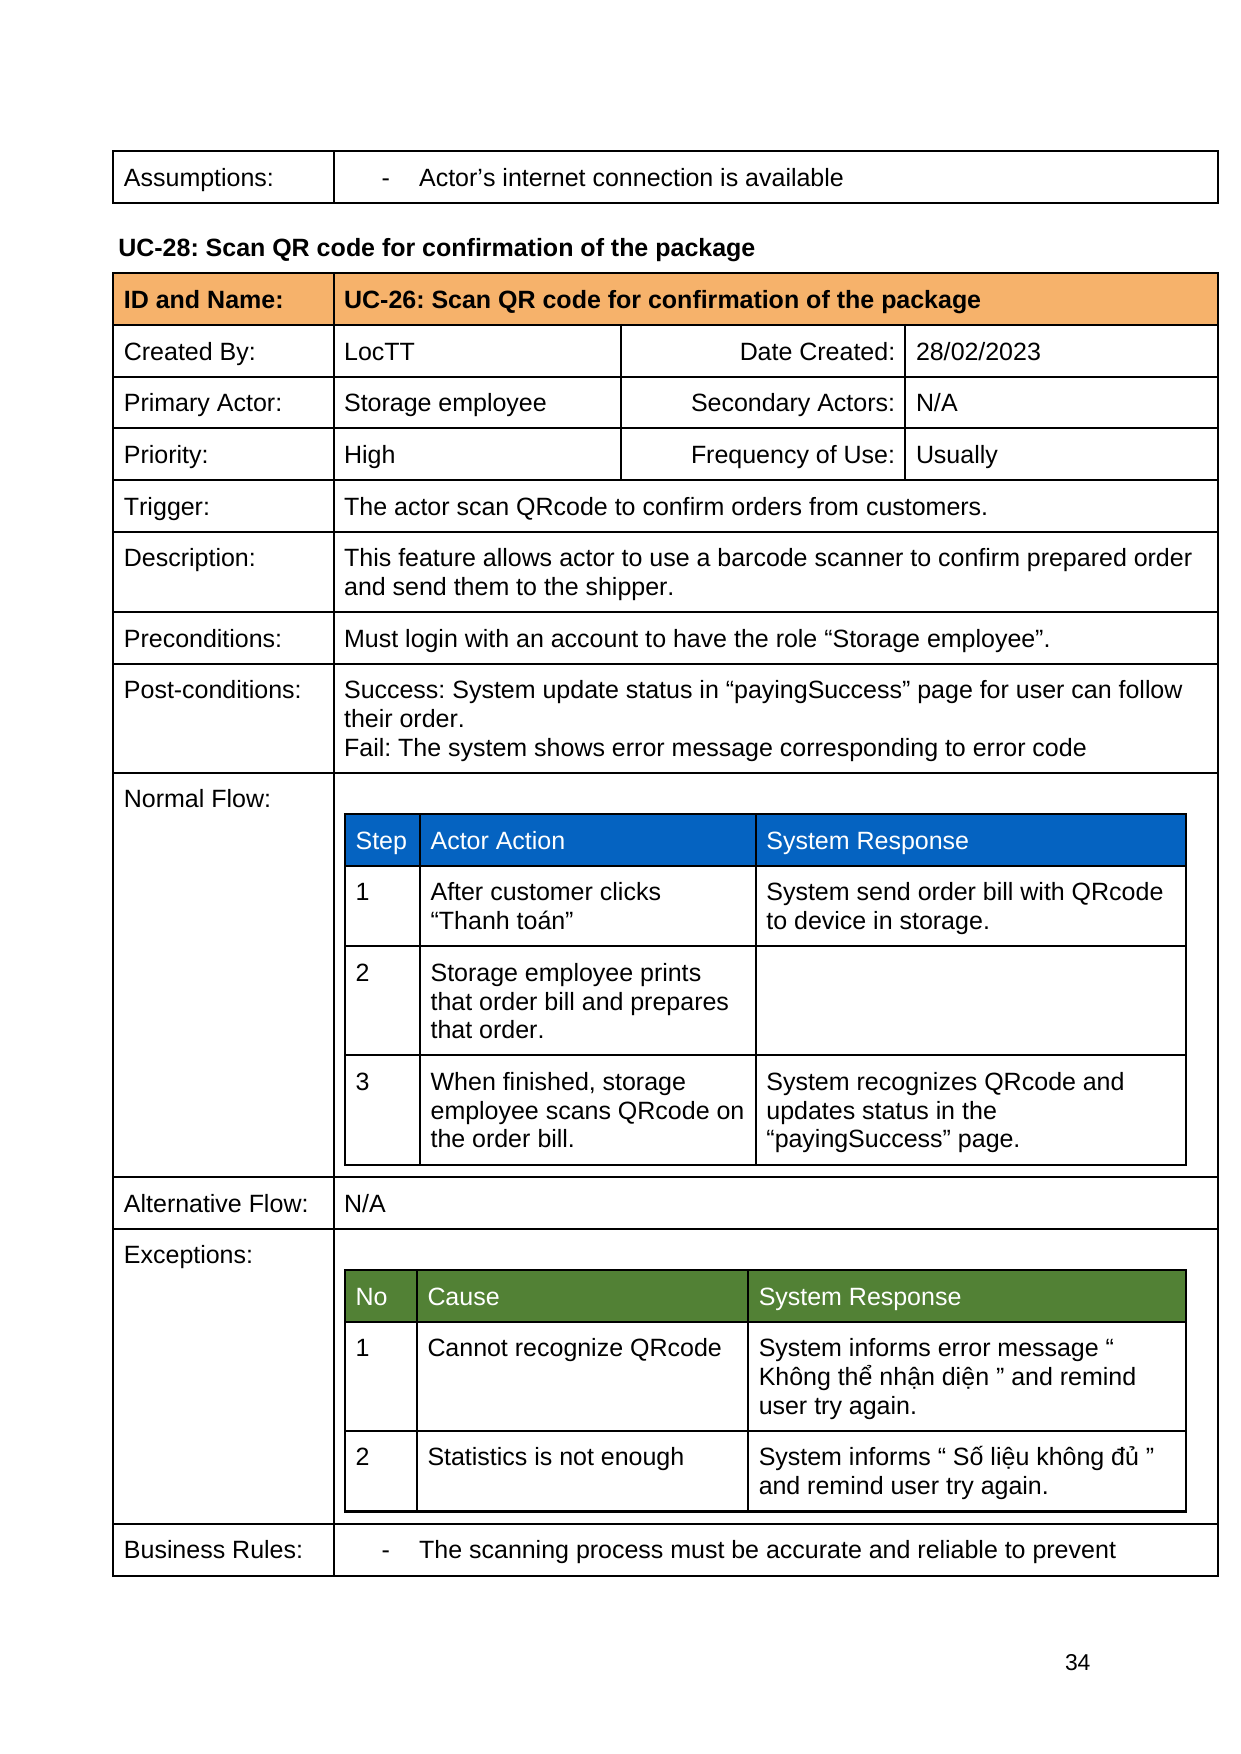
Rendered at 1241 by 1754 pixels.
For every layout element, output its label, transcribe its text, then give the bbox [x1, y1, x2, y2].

table_cell Exceptions: [114, 1230, 333, 1523]
table_cell LocTT [335, 326, 620, 376]
subtitle UC-28: Scan QR code for confirmation of the package [118, 233, 1090, 262]
table_cell Description: [114, 533, 333, 611]
table_cell N/A [335, 1178, 1217, 1228]
table_header UC-26: Scan QR code for confirmation of the package [335, 274, 1217, 324]
table_cell Created By: [114, 326, 333, 376]
table_cell High [335, 429, 620, 479]
table_cell Success: System update status in “payingSuccess” page for user can follow their order. Fail: The system shows error message corresponding to error code [335, 665, 1217, 772]
table_cell Usually [906, 429, 1217, 479]
table_cell Priority: [114, 429, 333, 479]
table_cell Date Created: [622, 326, 904, 376]
table_cell Actor’s internet connection is available [335, 152, 1217, 202]
table_cell Trigger: [114, 481, 333, 531]
table_cell Preconditions: [114, 613, 333, 663]
table_cell Normal Flow: [114, 774, 333, 1176]
table_cell Must login with an account to have the role “Storage employee”. [335, 613, 1217, 663]
table_cell Business Rules: [114, 1525, 333, 1574]
table_cell This feature allows actor to use a barcode scanner to confirm prepared order and send them to the shipper. [335, 533, 1217, 611]
table_cell Frequency of Use: [622, 429, 904, 479]
table_cell Storage employee [335, 378, 620, 427]
table_cell Assumptions: [114, 152, 333, 202]
table_cell Post-conditions: [114, 665, 333, 772]
table_header ID and Name: [114, 274, 333, 324]
table_cell [335, 1230, 1217, 1523]
table_cell 28/02/2023 [906, 326, 1217, 376]
table_cell Alternative Flow: [114, 1178, 333, 1228]
table_cell Primary Actor: [114, 378, 333, 427]
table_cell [335, 1525, 1217, 1574]
table_cell The actor scan QRcode to confirm orders from customers. [335, 481, 1217, 531]
table_cell [335, 774, 1217, 1176]
table_cell N/A [906, 378, 1217, 427]
table_cell Secondary Actors: [622, 378, 904, 427]
